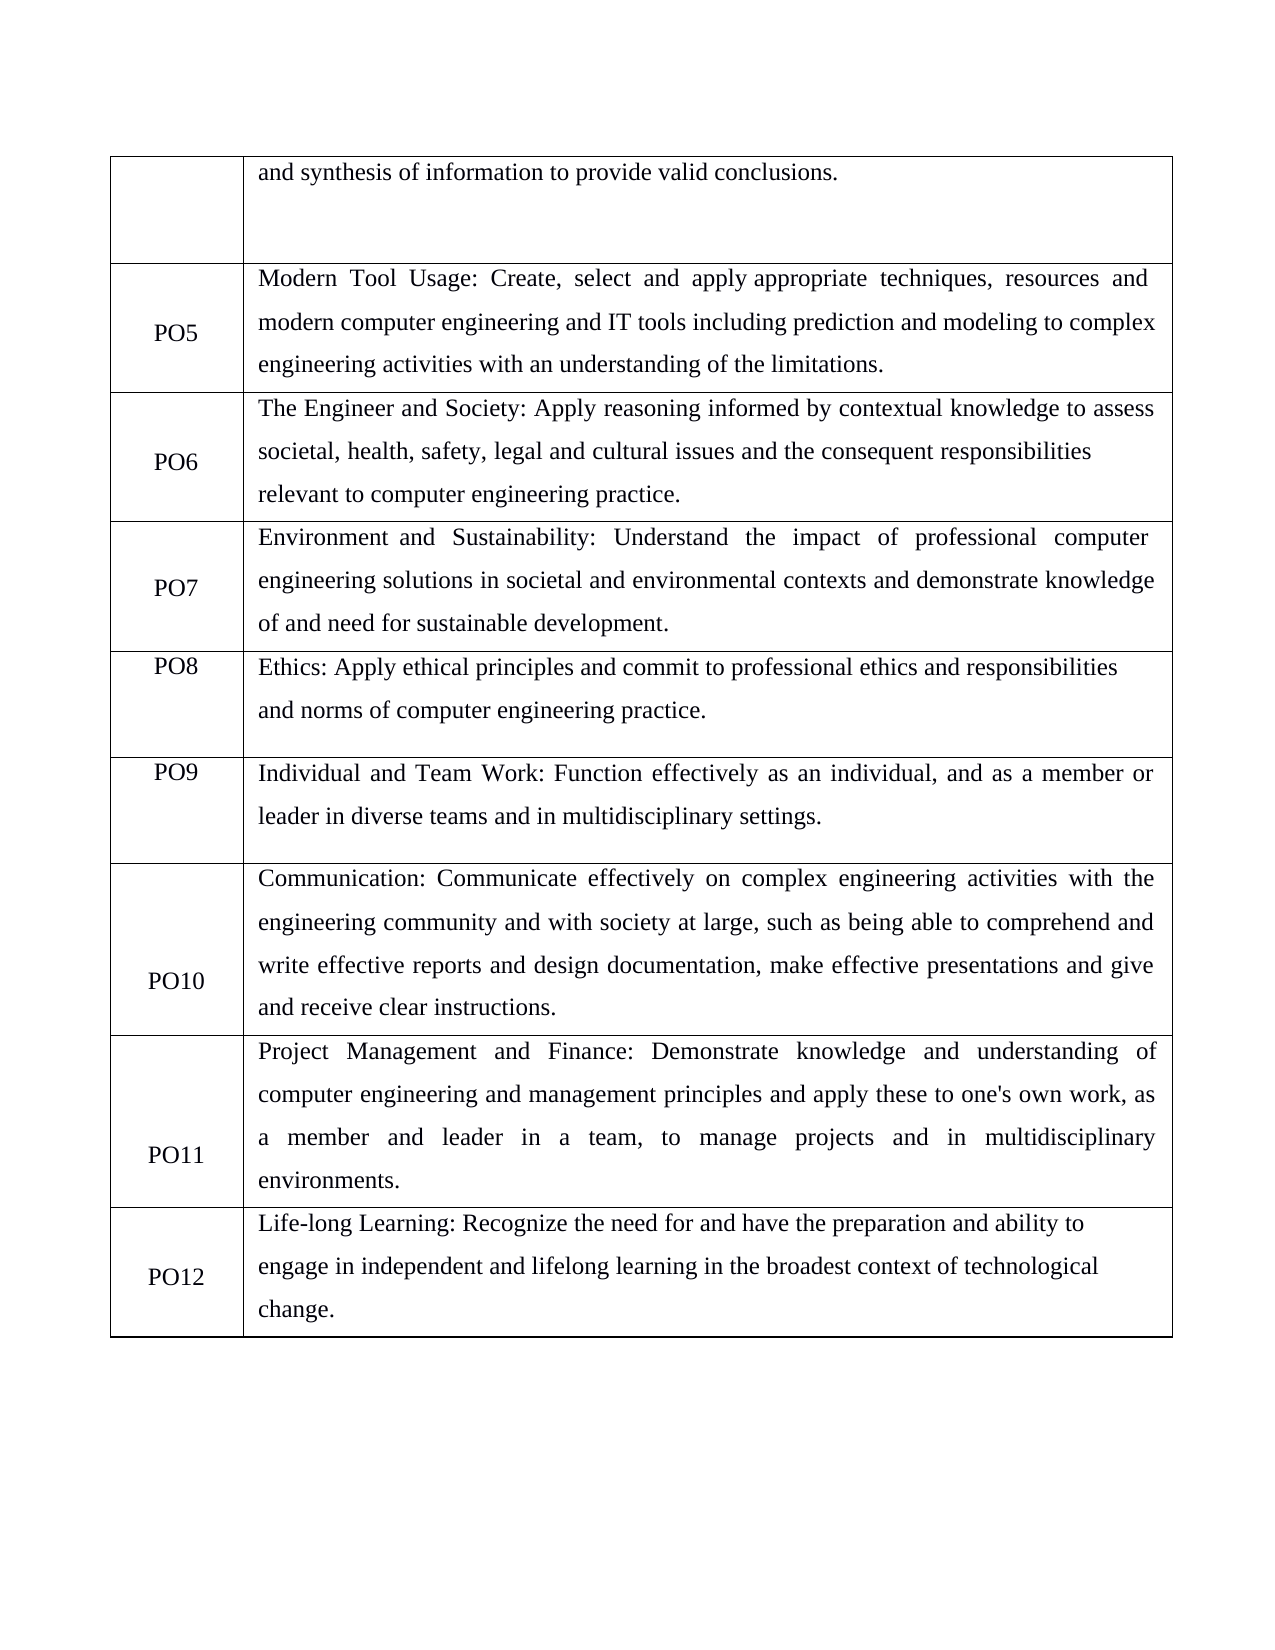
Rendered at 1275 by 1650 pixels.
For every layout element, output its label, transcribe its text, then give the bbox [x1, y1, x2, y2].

table_cell PO10 [111, 864, 243, 1035]
table_cell PO9 [111, 758, 243, 862]
table_cell Environment and Sustainability: Understand the impact of professional computer engineering solutions in societal and environmental contexts and demonstrate knowledge of and need for sustainable development. [244, 522, 1172, 651]
table_header and synthesis of information to provide valid conclusions. [244, 157, 1172, 263]
table_cell Individual and Team Work: Function effectively as an individual, and as a member or leader in diverse teams and in multidisciplinary settings. [244, 758, 1172, 862]
table_header [111, 157, 243, 263]
table_cell PO8 [111, 652, 243, 757]
table_cell The Engineer and Society: Apply reasoning informed by contextual knowledge to assess societal, health, safety, legal and cultural issues and the consequent responsibilities relevant to computer engineering practice. [244, 393, 1172, 521]
table_cell Ethics: Apply ethical principles and commit to professional ethics and responsibilities and norms of computer engineering practice. [244, 652, 1172, 757]
table_cell Modern Tool Usage: Create, select and apply appropriate techniques, resources and modern computer engineering and IT tools including prediction and modeling to complex engineering activities with an understanding of the limitations. [244, 264, 1172, 392]
table_cell PO12 [111, 1208, 243, 1336]
table_cell Life-long Learning: Recognize the need for and have the preparation and ability to engage in independent and lifelong learning in the broadest context of technological change. [244, 1208, 1172, 1336]
table_cell PO5 [111, 264, 243, 392]
table_cell PO7 [111, 522, 243, 651]
table_cell Communication: Communicate effectively on complex engineering activities with the engineering community and with society at large, such as being able to comprehend and write effective reports and design documentation, make effective presentations and give and receive clear instructions. [244, 864, 1172, 1035]
table_cell Project Management and Finance: Demonstrate knowledge and understanding of computer engineering and management principles and apply these to one's own work, as a member and leader in a team, to manage projects and in multidisciplinary environments. [244, 1036, 1172, 1207]
table_cell PO6 [111, 393, 243, 521]
table_cell PO11 [111, 1036, 243, 1207]
